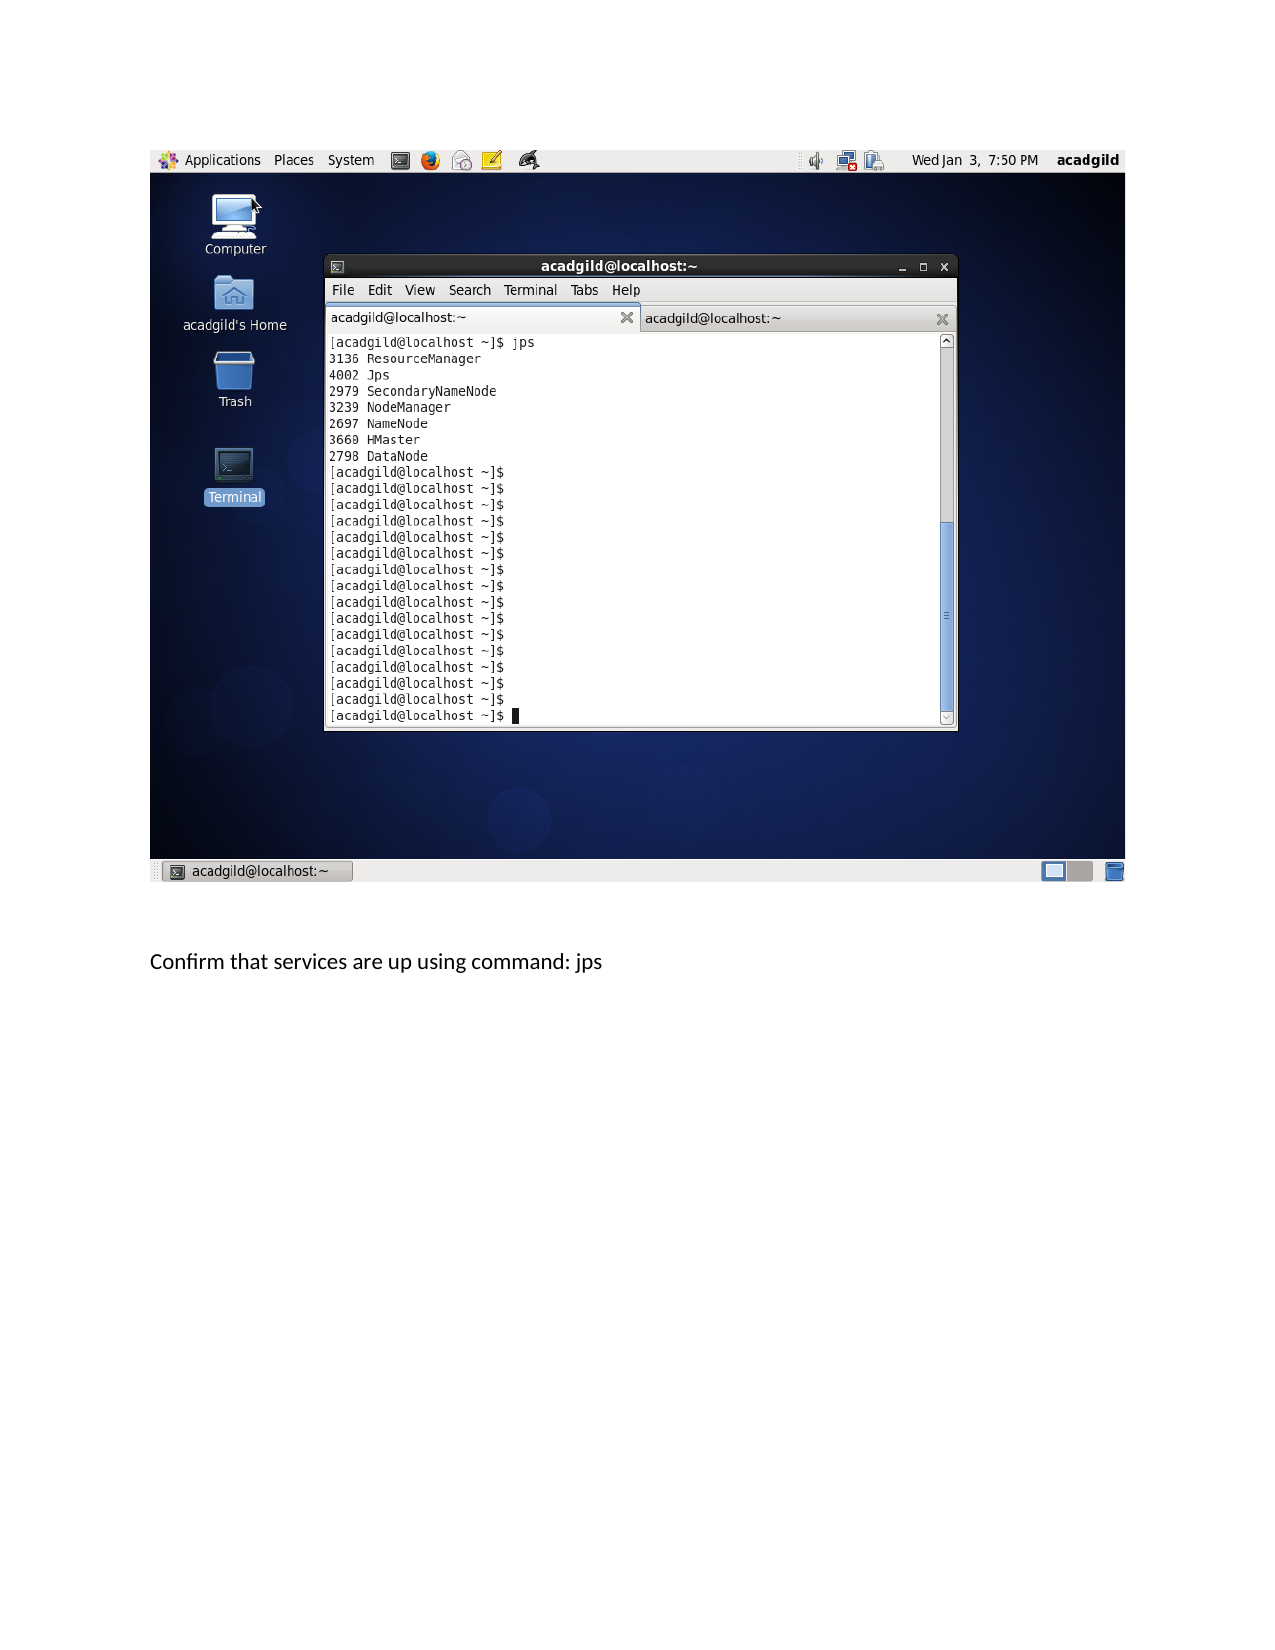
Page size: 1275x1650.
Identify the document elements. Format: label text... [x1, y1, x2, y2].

text Confirm that services are up using command: jps [150, 947, 1125, 975]
picture [150, 150, 1125, 882]
